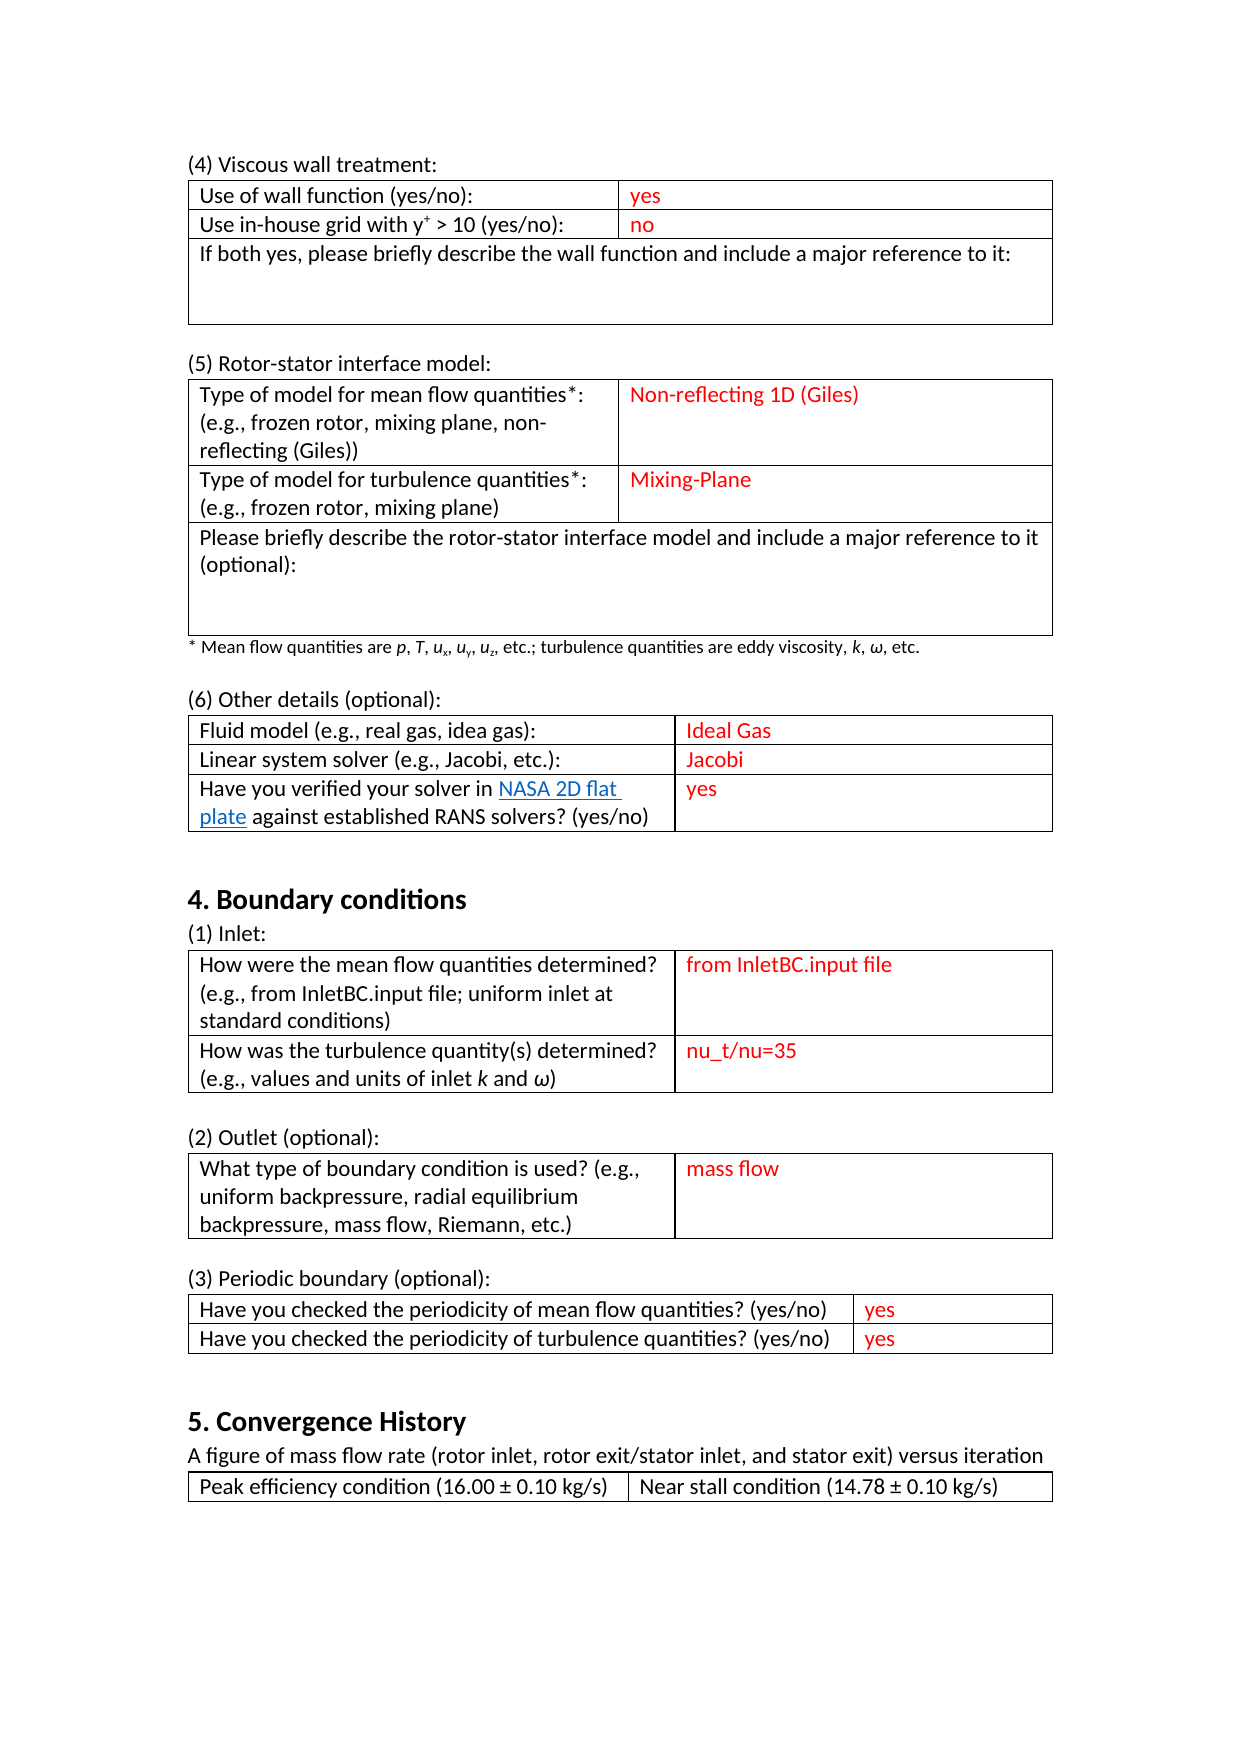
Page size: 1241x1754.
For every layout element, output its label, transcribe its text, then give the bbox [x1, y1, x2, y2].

table_cell no [619, 210, 1052, 238]
table_header Non-reflecting 1D (Giles) [619, 380, 1052, 464]
text (6) Other details (optional): [187, 685, 1053, 713]
table_header Peak efficiency condition (16.00 ± 0.10 kg/s) [189, 1473, 628, 1501]
table_header What type of boundary condition is used? (e.g., uniform backpressure, radial equilibrium backpressure, mass flow, Riemann, etc.) [189, 1154, 674, 1238]
table_cell yes [854, 1324, 1052, 1352]
table_header yes [854, 1295, 1052, 1323]
table_cell Please briefly describe the rotor-stator interface model and include a major reference to it (optional): [189, 523, 1052, 635]
table_header Fluid model (e.g., real gas, idea gas): [189, 716, 674, 744]
table_header Ideal Gas [676, 716, 1052, 744]
table_cell nu_t/nu=35 [676, 1036, 1052, 1092]
table_cell Mixing-Plane [619, 466, 1052, 522]
list Convergence History [187, 1403, 1053, 1438]
list Boundary conditions [187, 881, 1053, 917]
text (3) Periodic boundary (optional): [187, 1264, 1053, 1292]
table_header Use of wall function (yes/no): [189, 181, 618, 209]
table_header How were the mean flow quantities determined? (e.g., from InletBC.input file; uniform inlet at standard conditions) [189, 951, 674, 1035]
table_cell yes [676, 775, 1052, 831]
table_cell Have you verified your solver in NASA 2D flat plate against established RANS solvers? (yes/no) [189, 775, 674, 831]
table_header mass flow [676, 1154, 1052, 1238]
table_header Near stall condition (14.78 ± 0.10 kg/s) [629, 1473, 1052, 1501]
table_cell Use in-house grid with y+ > 10 (yes/no): [189, 210, 618, 238]
table_cell How was the turbulence quantity(s) determined? (e.g., values and units of inlet k and ω) [189, 1036, 674, 1092]
table_cell Linear system solver (e.g., Jacobi, etc.): [189, 745, 674, 773]
text (1) Inlet: [187, 919, 1053, 947]
table_cell Jacobi [676, 745, 1052, 773]
text (2) Outlet (optional): [187, 1123, 1053, 1151]
text * Mean flow quantities are p, T, ux, uy, uz, etc.; turbulence quantities are eddy viscosity, k, ω, etc. [187, 636, 1053, 659]
table_header Type of model for mean flow quantities*: (e.g., frozen rotor, mixing plane, non-reflecting (Giles)) [189, 380, 618, 464]
table_cell Type of model for turbulence quantities*: (e.g., frozen rotor, mixing plane) [189, 466, 618, 522]
table_cell Have you checked the periodicity of turbulence quantities? (yes/no) [189, 1324, 853, 1352]
table_header Have you checked the periodicity of mean flow quantities? (yes/no) [189, 1295, 853, 1323]
table_header yes [619, 181, 1052, 209]
table_cell If both yes, please briefly describe the wall function and include a major reference to it: [189, 239, 1052, 323]
table_header from InletBC.input file [676, 951, 1052, 1035]
text (5) Rotor-stator interface model: [187, 349, 1053, 377]
text A figure of mass flow rate (rotor inlet, rotor exit/stator inlet, and stator exit) versus iteration [187, 1441, 1053, 1469]
text (4) Viscous wall treatment: [187, 150, 1053, 178]
